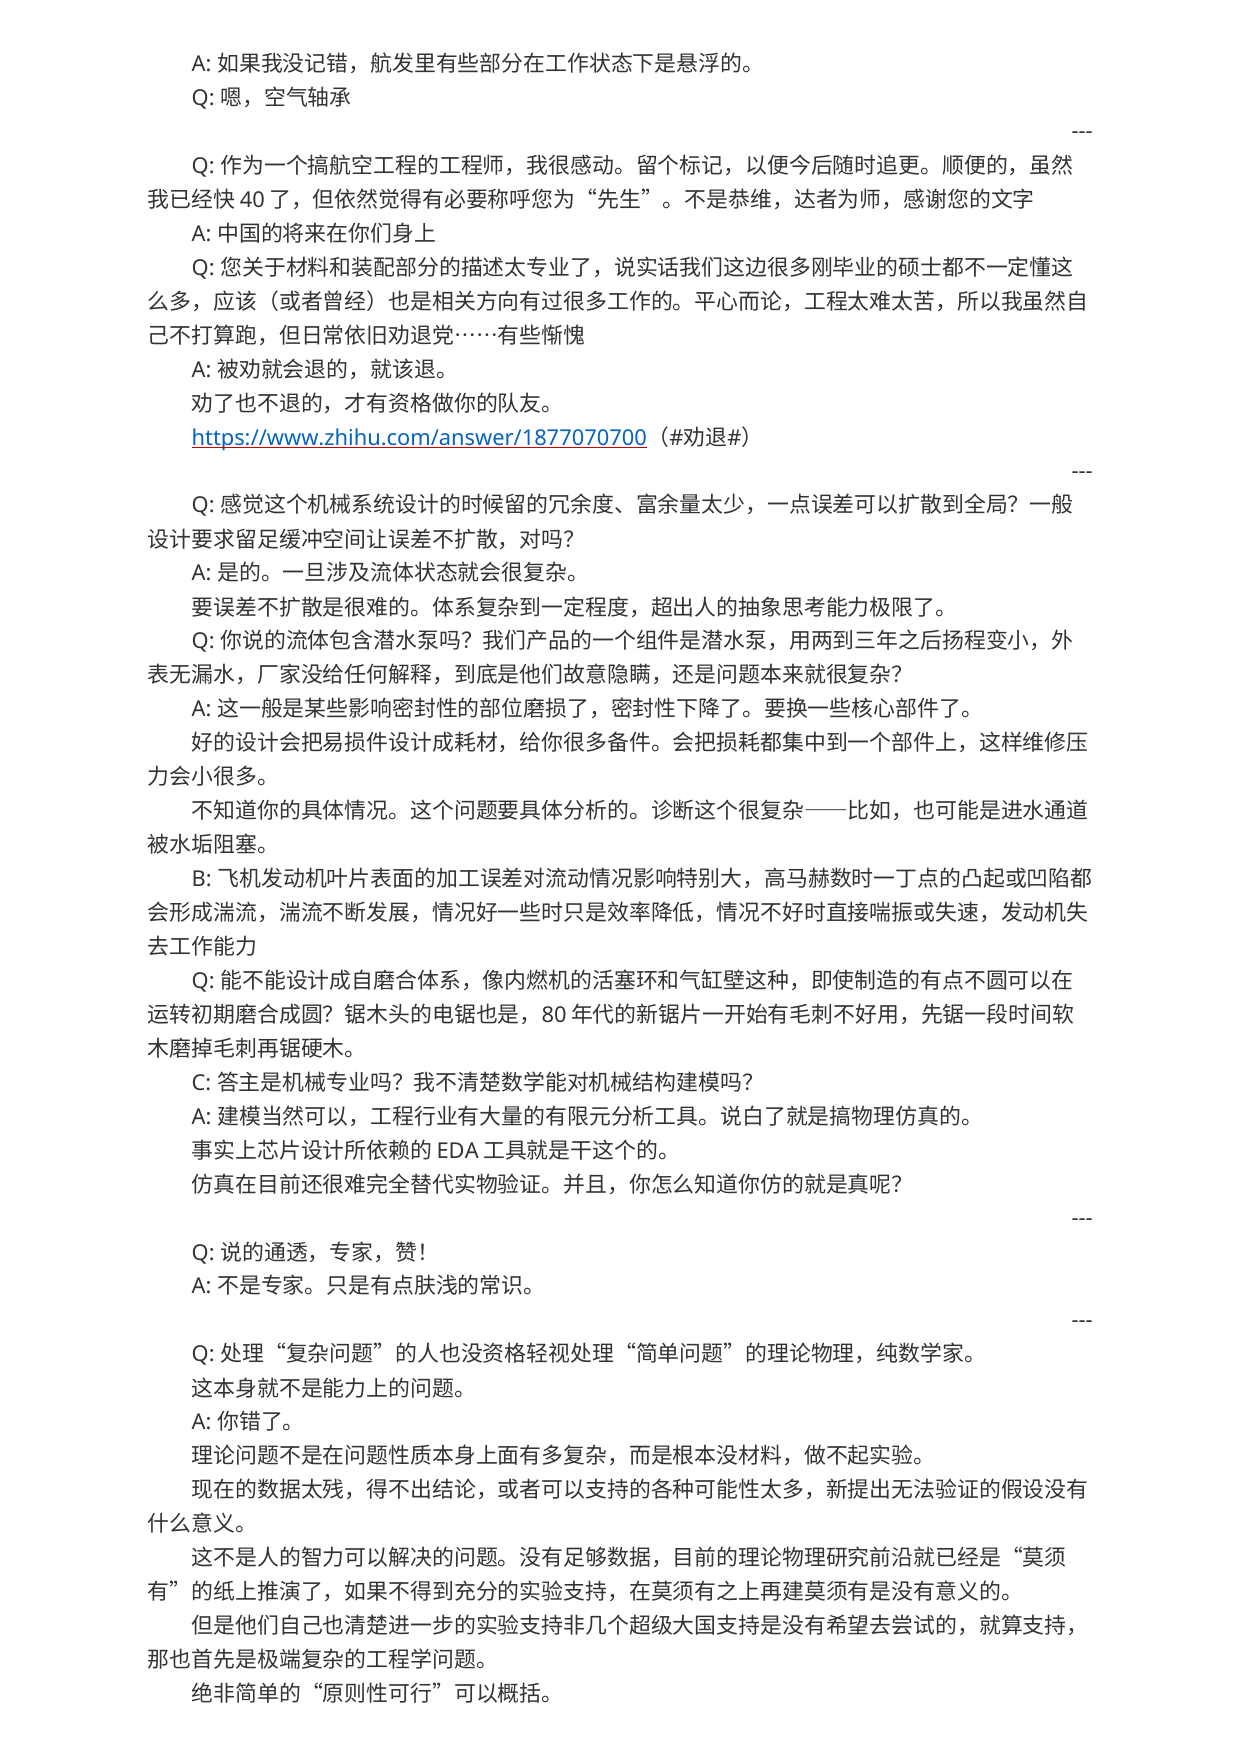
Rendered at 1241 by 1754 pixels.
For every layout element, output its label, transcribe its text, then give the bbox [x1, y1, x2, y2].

text --- [148, 452, 1092, 486]
text Q: 嗯，空气轴承 [148, 79, 1092, 113]
text A: 是的。一旦涉及流体状态就会很复杂。 [148, 554, 1092, 588]
text A: 你错了。 [148, 1403, 1092, 1437]
text --- [148, 113, 1092, 147]
text C: 答主是机械专业吗？我不清楚数学能对机械结构建模吗？ [148, 1064, 1092, 1098]
text 劝了也不退的，才有资格做你的队友。 [148, 384, 1092, 418]
text 绝非简单的“原则性可行”可以概括。 [148, 1675, 1092, 1709]
text Q: 处理“复杂问题”的人也没资格轻视处理“简单问题”的理论物理，纯数学家。 [148, 1335, 1092, 1369]
text A: 这一般是某些影响密封性的部位磨损了，密封性下降了。要换一些核心部件了。 [148, 690, 1092, 724]
text --- [148, 1301, 1092, 1335]
text Q: 您关于材料和装配部分的描述太专业了，说实话我们这边很多刚毕业的硕士都不一定懂这么多，应该（或者曾经）也是相关方向有过很多工作的。平心而论，工程太难太苦，所以我虽然自己不打算跑，但日常依旧劝退党……有些惭愧 [148, 249, 1092, 351]
text 这不是人的智力可以解决的问题。没有足够数据，目前的理论物理研究前沿就已经是“莫须有”的纸上推演了，如果不得到充分的实验支持，在莫须有之上再建莫须有是没有意义的。 [148, 1539, 1092, 1607]
text https://www.zhihu.com/answer/1877070700（#劝退#） [148, 418, 1092, 452]
text A: 被劝就会退的，就该退。 [148, 351, 1092, 384]
text 好的设计会把易损件设计成耗材，给你很多备件。会把损耗都集中到一个部件上，这样维修压力会小很多。 [148, 724, 1092, 792]
text Q: 感觉这个机械系统设计的时候留的冗余度、富余量太少，一点误差可以扩散到全局？一般设计要求留足缓冲空间让误差不扩散，对吗？ [148, 486, 1092, 554]
text --- [148, 1199, 1092, 1233]
text Q: 你说的流体包含潜水泵吗？我们产品的一个组件是潜水泵，用两到三年之后扬程变小，外表无漏水，厂家没给任何解释，到底是他们故意隐瞒，还是问题本来就很复杂？ [148, 622, 1092, 690]
text 这本身就不是能力上的问题。 [148, 1369, 1092, 1403]
text A: 建模当然可以，工程行业有大量的有限元分析工具。说白了就是搞物理仿真的。 [148, 1098, 1092, 1132]
text 不知道你的具体情况。这个问题要具体分析的。诊断这个很复杂——比如，也可能是进水通道被水垢阻塞。 [148, 792, 1092, 860]
text A: 如果我没记错，航发里有些部分在工作状态下是悬浮的。 [148, 45, 1092, 79]
text Q: 作为一个搞航空工程的工程师，我很感动。留个标记，以便今后随时追更。顺便的，虽然我已经快40了，但依然觉得有必要称呼您为“先生”。不是恭维，达者为师，感谢您的文字 [148, 147, 1092, 215]
text 但是他们自己也清楚进一步的实验支持非几个超级大国支持是没有希望去尝试的，就算支持，那也首先是极端复杂的工程学问题。 [148, 1607, 1092, 1675]
text 理论问题不是在问题性质本身上面有多复杂，而是根本没材料，做不起实验。 [148, 1437, 1092, 1471]
text B: 飞机发动机叶片表面的加工误差对流动情况影响特别大，高马赫数时一丁点的凸起或凹陷都会形成湍流，湍流不断发展，情况好一些时只是效率降低，情况不好时直接喘振或失速，发动机失去工作能力 [148, 860, 1092, 962]
text 现在的数据太残，得不出结论，或者可以支持的各种可能性太多，新提出无法验证的假设没有什么意义。 [148, 1471, 1092, 1539]
text Q: 说的通透，专家，赞！ [148, 1233, 1092, 1267]
text 仿真在目前还很难完全替代实物验证。并且，你怎么知道你仿的就是真呢？ [148, 1166, 1092, 1199]
text Q: 能不能设计成自磨合体系，像内燃机的活塞环和气缸壁这种，即使制造的有点不圆可以在运转初期磨合成圆？锯木头的电锯也是，80年代的新锯片一开始有毛刺不好用，先锯一段时间软木磨掉毛刺再锯硬木。 [148, 962, 1092, 1064]
text 要误差不扩散是很难的。体系复杂到一定程度，超出人的抽象思考能力极限了。 [148, 588, 1092, 622]
text A: 不是专家。只是有点肤浅的常识。 [148, 1267, 1092, 1301]
text A: 中国的将来在你们身上 [148, 215, 1092, 249]
text 事实上芯片设计所依赖的EDA工具就是干这个的。 [148, 1132, 1092, 1166]
